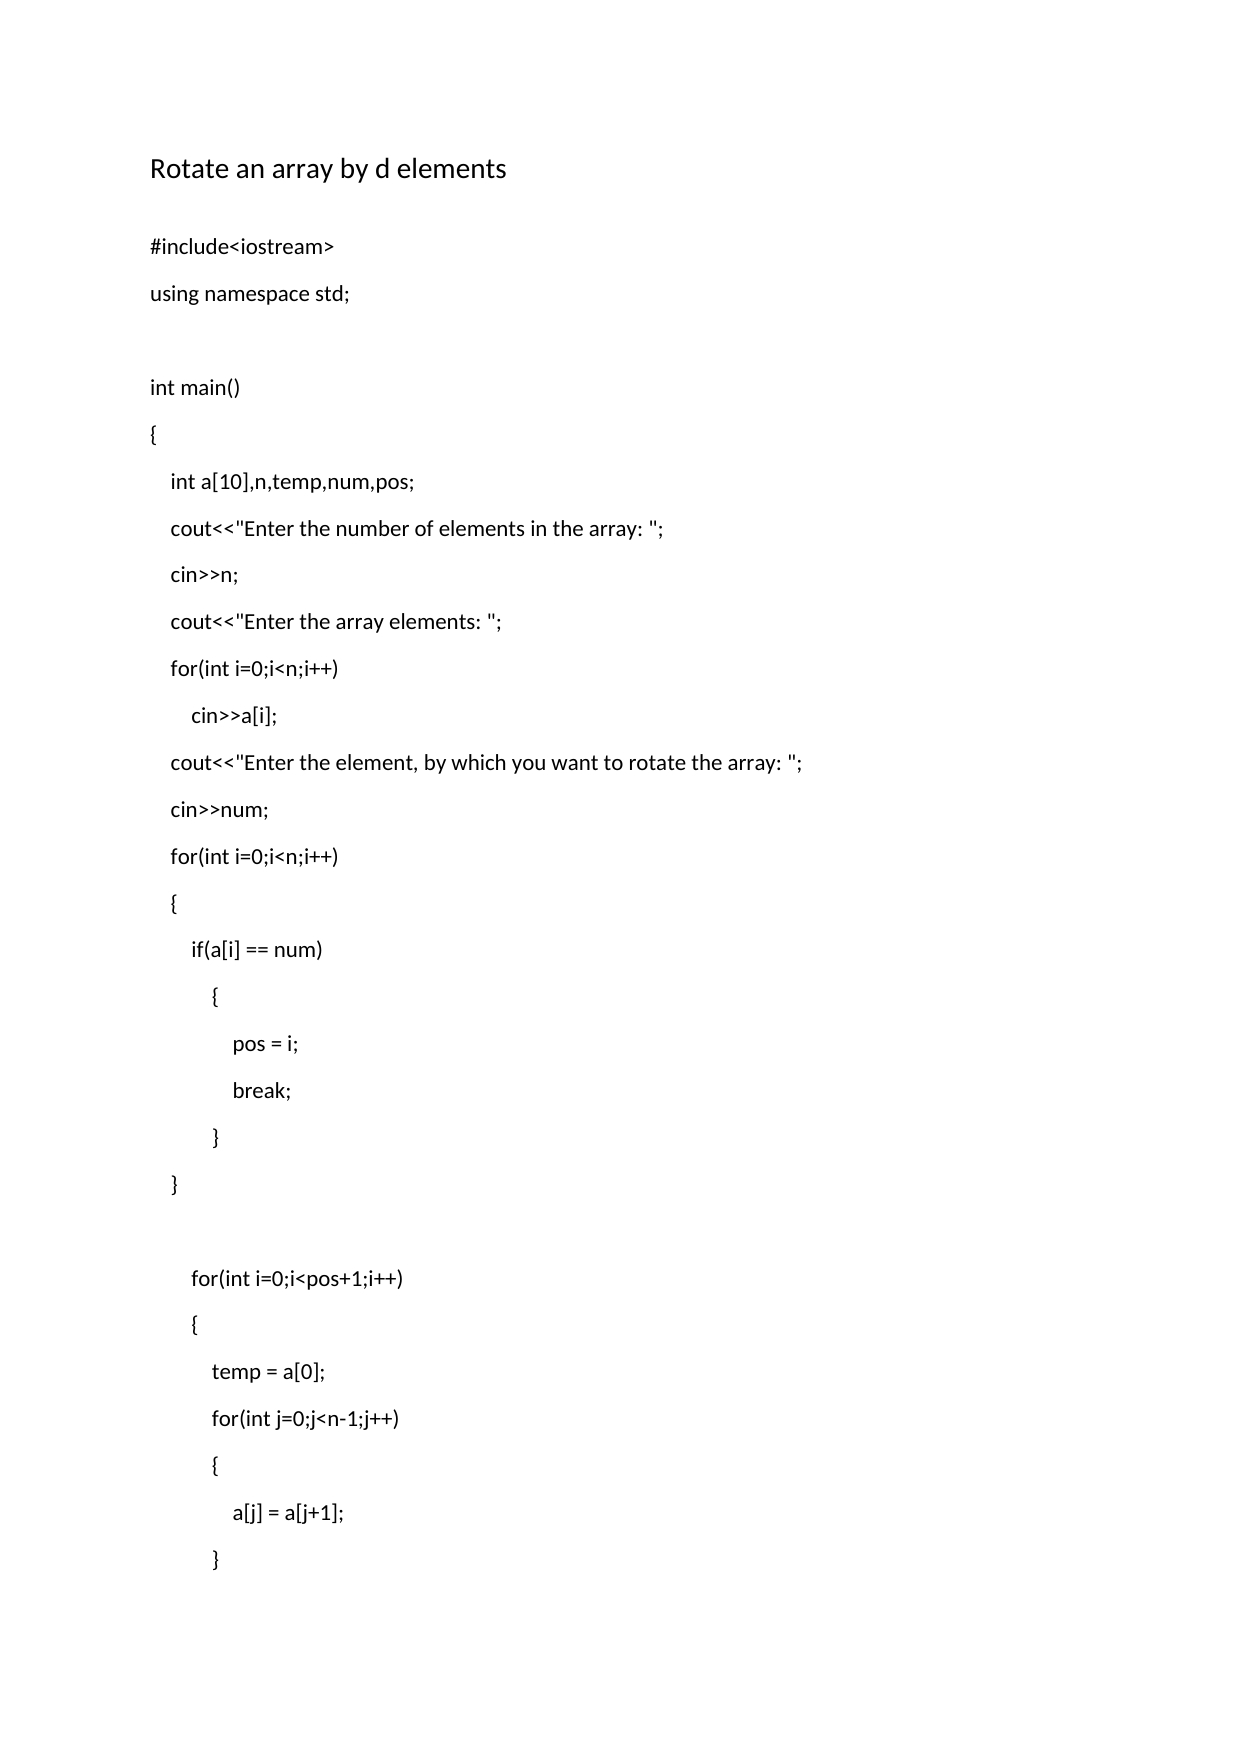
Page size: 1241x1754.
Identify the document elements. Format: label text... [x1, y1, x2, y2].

text } [150, 1545, 1090, 1573]
text cin>>a[i]; [150, 701, 1090, 729]
text { [150, 1311, 1090, 1339]
text cin>>num; [150, 795, 1090, 823]
text { [150, 889, 1090, 917]
text int main() [150, 373, 1090, 401]
text cout<<"Enter the element, by which you want to rotate the array: "; [150, 748, 1090, 776]
text for(int i=0;i<n;i++) [150, 654, 1090, 682]
text cout<<"Enter the number of elements in the array: "; [150, 514, 1090, 542]
text { [150, 1451, 1090, 1479]
text } [150, 1170, 1090, 1198]
text { [150, 420, 1090, 448]
text } [150, 1123, 1090, 1151]
text int a[10],n,temp,num,pos; [150, 467, 1090, 495]
text temp = a[0]; [150, 1357, 1090, 1386]
text using namespace std; [150, 279, 1090, 307]
text if(a[i] == num) [150, 936, 1090, 964]
text #include<iostream> [150, 232, 1090, 261]
text { [150, 982, 1090, 1011]
text Rotate an array by d elements [150, 150, 1090, 186]
text for(int i=0;i<pos+1;i++) [150, 1264, 1090, 1292]
text break; [150, 1076, 1090, 1104]
text cin>>n; [150, 561, 1090, 589]
text for(int i=0;i<n;i++) [150, 842, 1090, 870]
text for(int j=0;j<n-1;j++) [150, 1404, 1090, 1432]
text cout<<"Enter the array elements: "; [150, 607, 1090, 636]
text pos = i; [150, 1029, 1090, 1057]
text a[j] = a[j+1]; [150, 1498, 1090, 1526]
